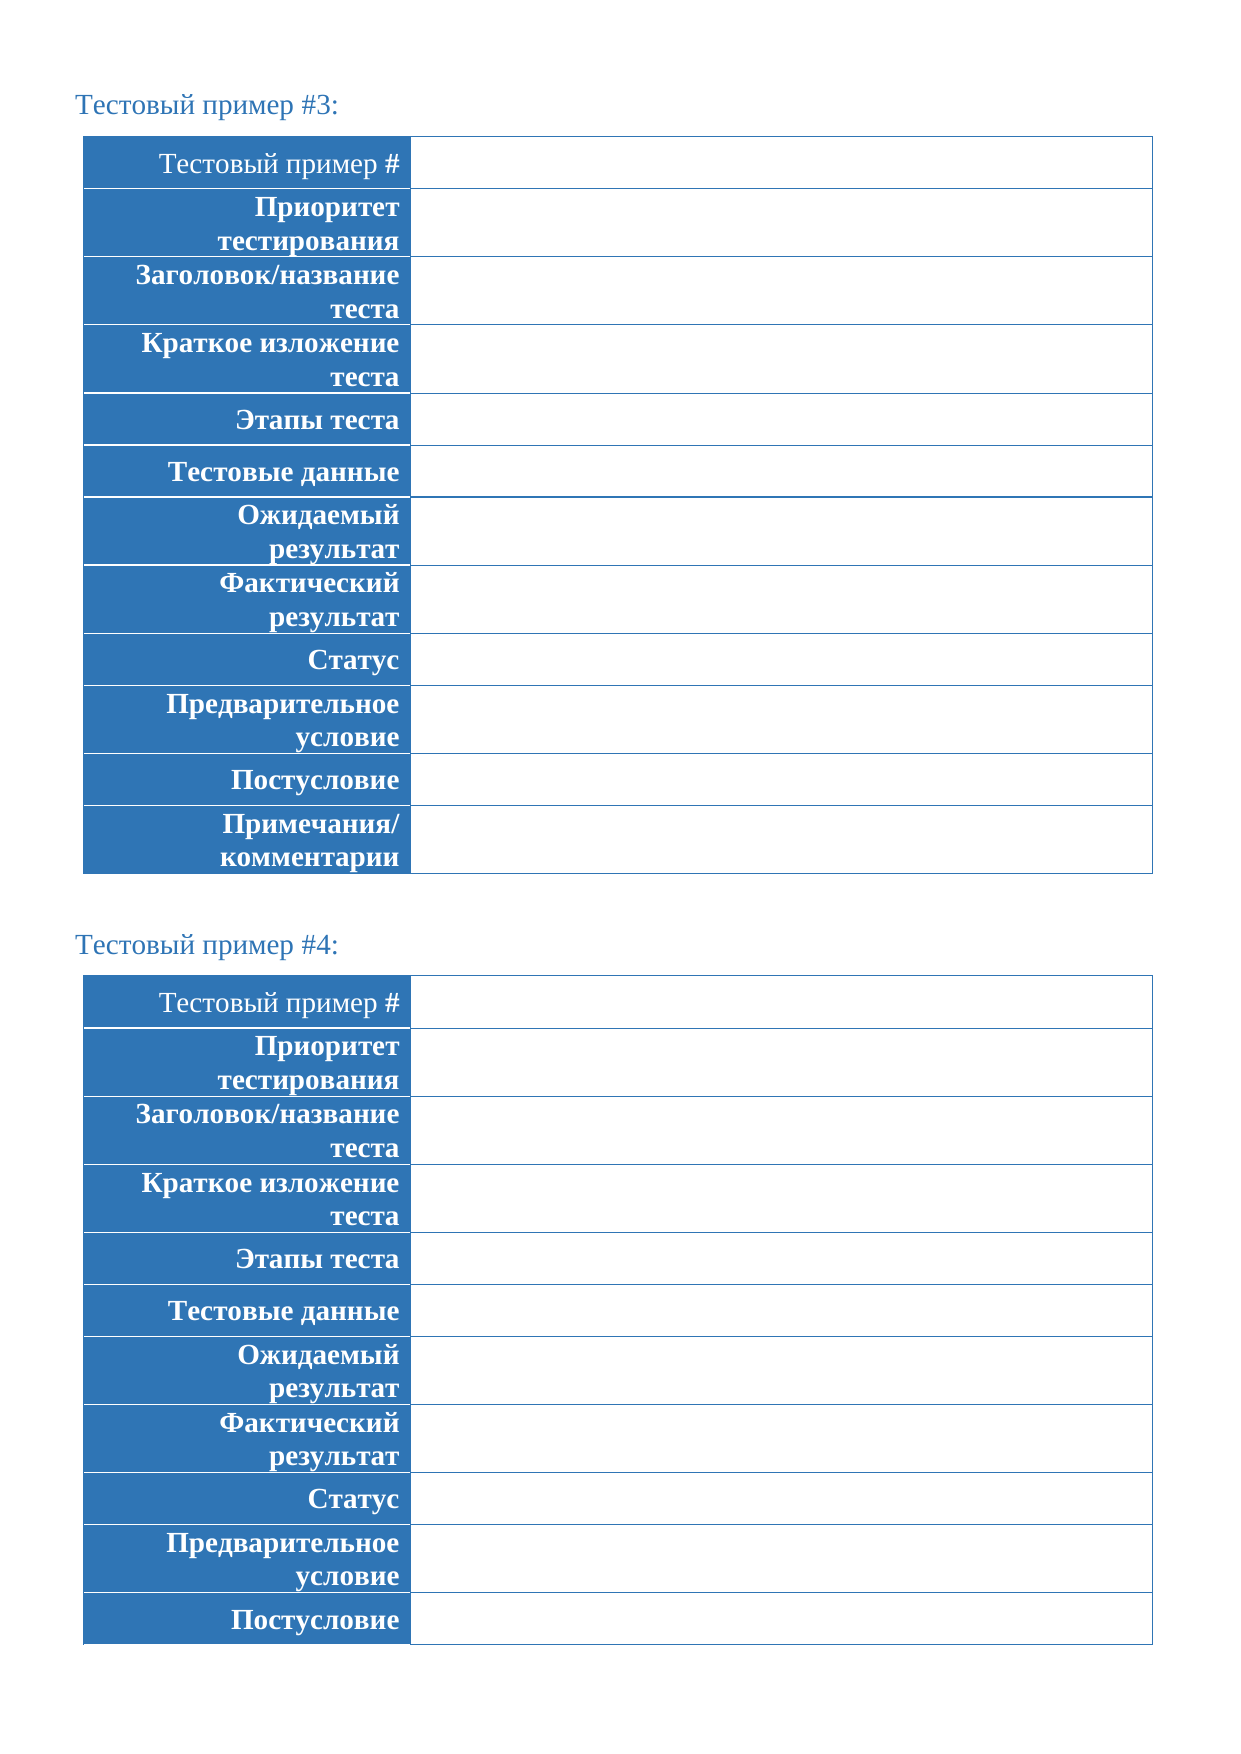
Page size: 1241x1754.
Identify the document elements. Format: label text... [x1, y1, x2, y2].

table_cell Примечания/комментарии [84, 806, 410, 873]
table_cell [411, 1233, 1152, 1284]
table_cell Приоритет тестирования [84, 1029, 410, 1096]
table_cell Постусловие [84, 754, 410, 805]
table_cell [411, 566, 1152, 633]
table_cell [411, 1165, 1152, 1232]
table_header Тестовый пример # [84, 976, 410, 1027]
table_cell Краткое изложение теста [84, 1165, 410, 1232]
table_cell [411, 1337, 1152, 1404]
table_cell Заголовок/название теста [84, 1097, 410, 1164]
table_cell Фактический результат [84, 566, 410, 633]
table_header [411, 976, 1152, 1027]
table_header Тестовый пример # [84, 137, 410, 188]
table_cell [411, 806, 1152, 873]
table_cell Заголовок/название теста [84, 257, 410, 324]
table_cell Приоритет тестирования [84, 189, 410, 256]
table_cell Этапы теста [84, 394, 410, 444]
table_cell Ожидаемый результат [84, 1337, 410, 1404]
table_cell [411, 1029, 1152, 1096]
table_cell Постусловие [84, 1593, 410, 1644]
table_cell Предварительное условие [84, 1525, 410, 1592]
table_cell Краткое изложение теста [84, 325, 410, 392]
table_cell [411, 1097, 1152, 1164]
table_cell [411, 634, 1152, 685]
table_cell [411, 1285, 1152, 1336]
table_cell Тестовые данные [84, 446, 410, 496]
table_cell [411, 498, 1152, 564]
subtitle Тестовый пример #3: [75, 87, 1165, 121]
table_cell Предварительное условие [84, 686, 410, 753]
table_cell [411, 1473, 1152, 1524]
table_cell Этапы теста [84, 1233, 410, 1284]
table_cell [411, 1405, 1152, 1472]
table_cell Статус [84, 1473, 410, 1524]
table_cell [411, 446, 1152, 496]
table_cell Фактический результат [84, 1405, 410, 1472]
table_header [411, 137, 1152, 188]
table_cell Статус [84, 634, 410, 685]
table_cell Тестовые данные [84, 1285, 410, 1336]
table_cell [411, 754, 1152, 805]
table_cell [411, 257, 1152, 324]
table_cell [411, 394, 1152, 444]
table_cell [411, 1525, 1152, 1592]
table_cell Ожидаемый результат [84, 498, 410, 564]
subtitle Тестовый пример #4: [75, 927, 1165, 960]
table_cell [411, 325, 1152, 392]
table_cell [411, 189, 1152, 256]
table_cell [411, 1593, 1152, 1644]
table_cell [411, 686, 1152, 753]
